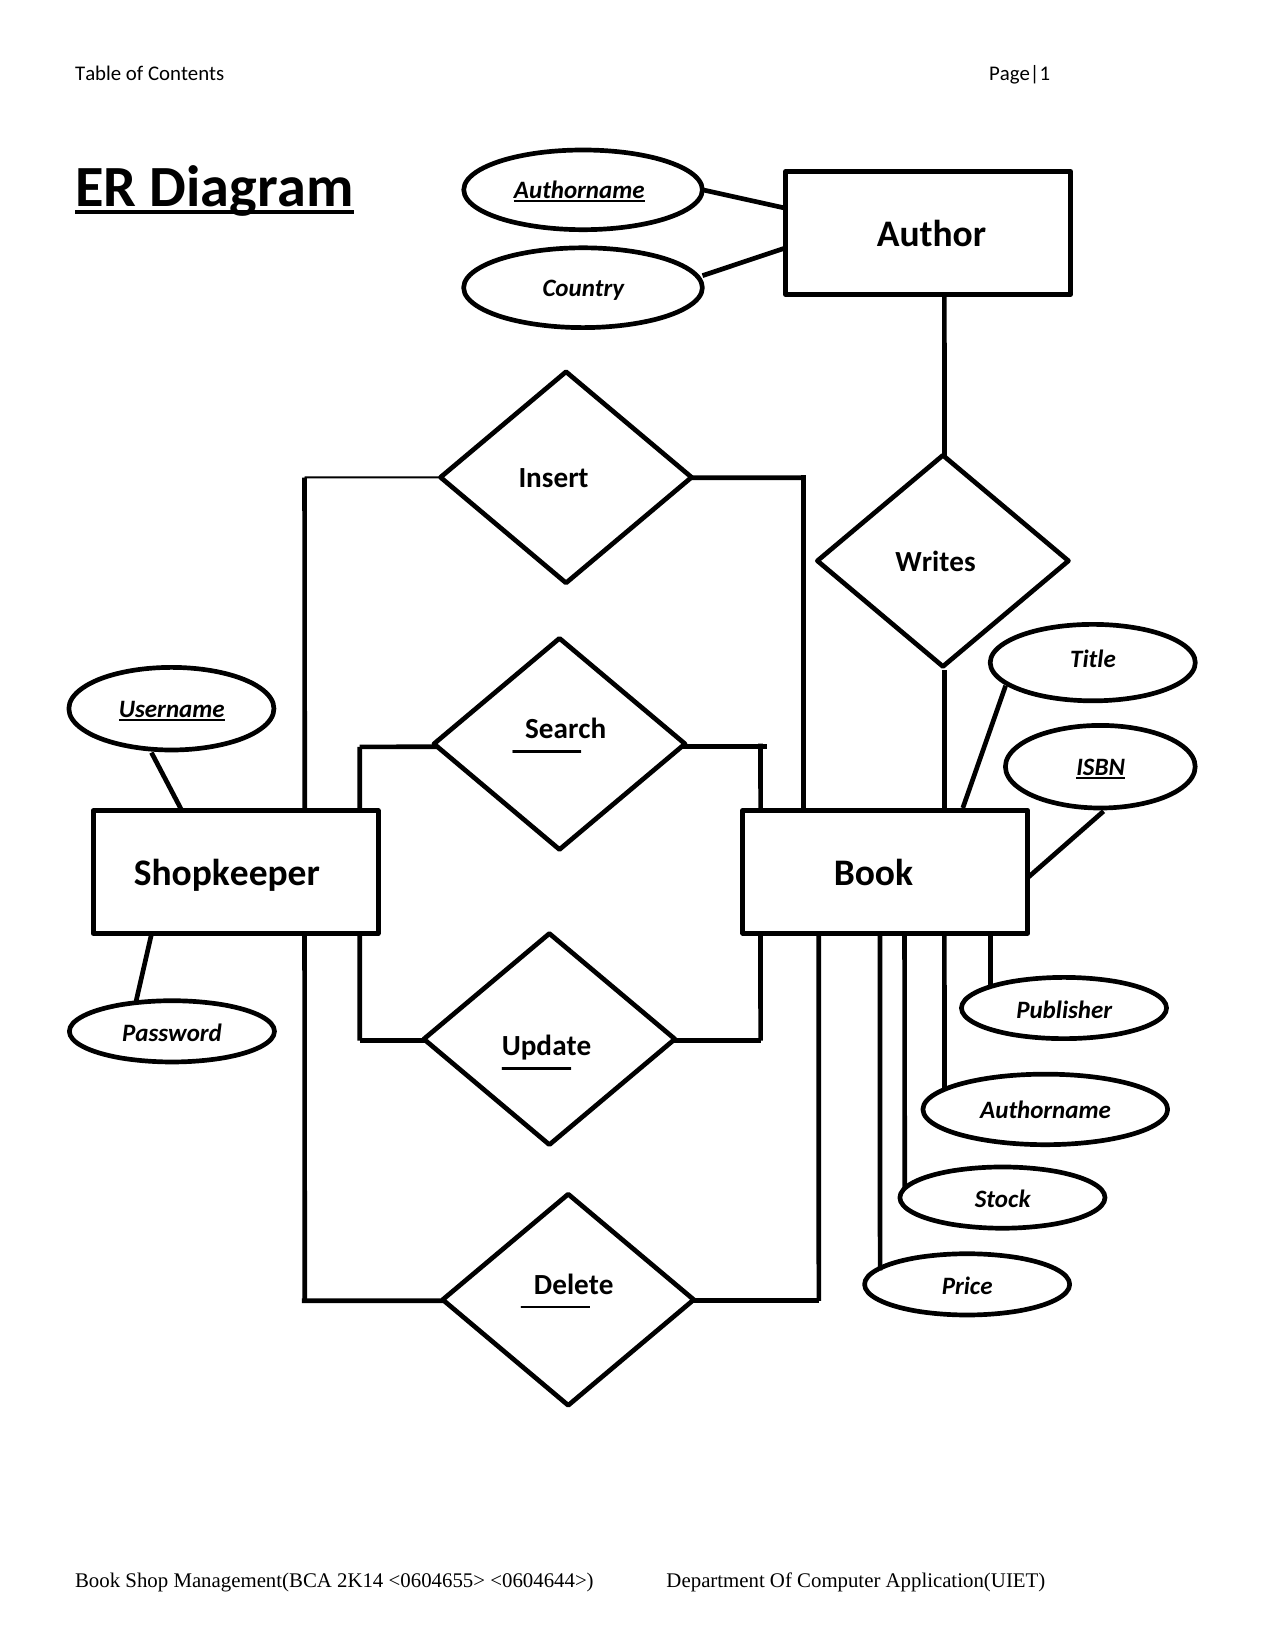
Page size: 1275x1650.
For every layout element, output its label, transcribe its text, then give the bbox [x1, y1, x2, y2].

text ER Diagram [75, 150, 534, 221]
text ER Diagram [632, 150, 1200, 221]
